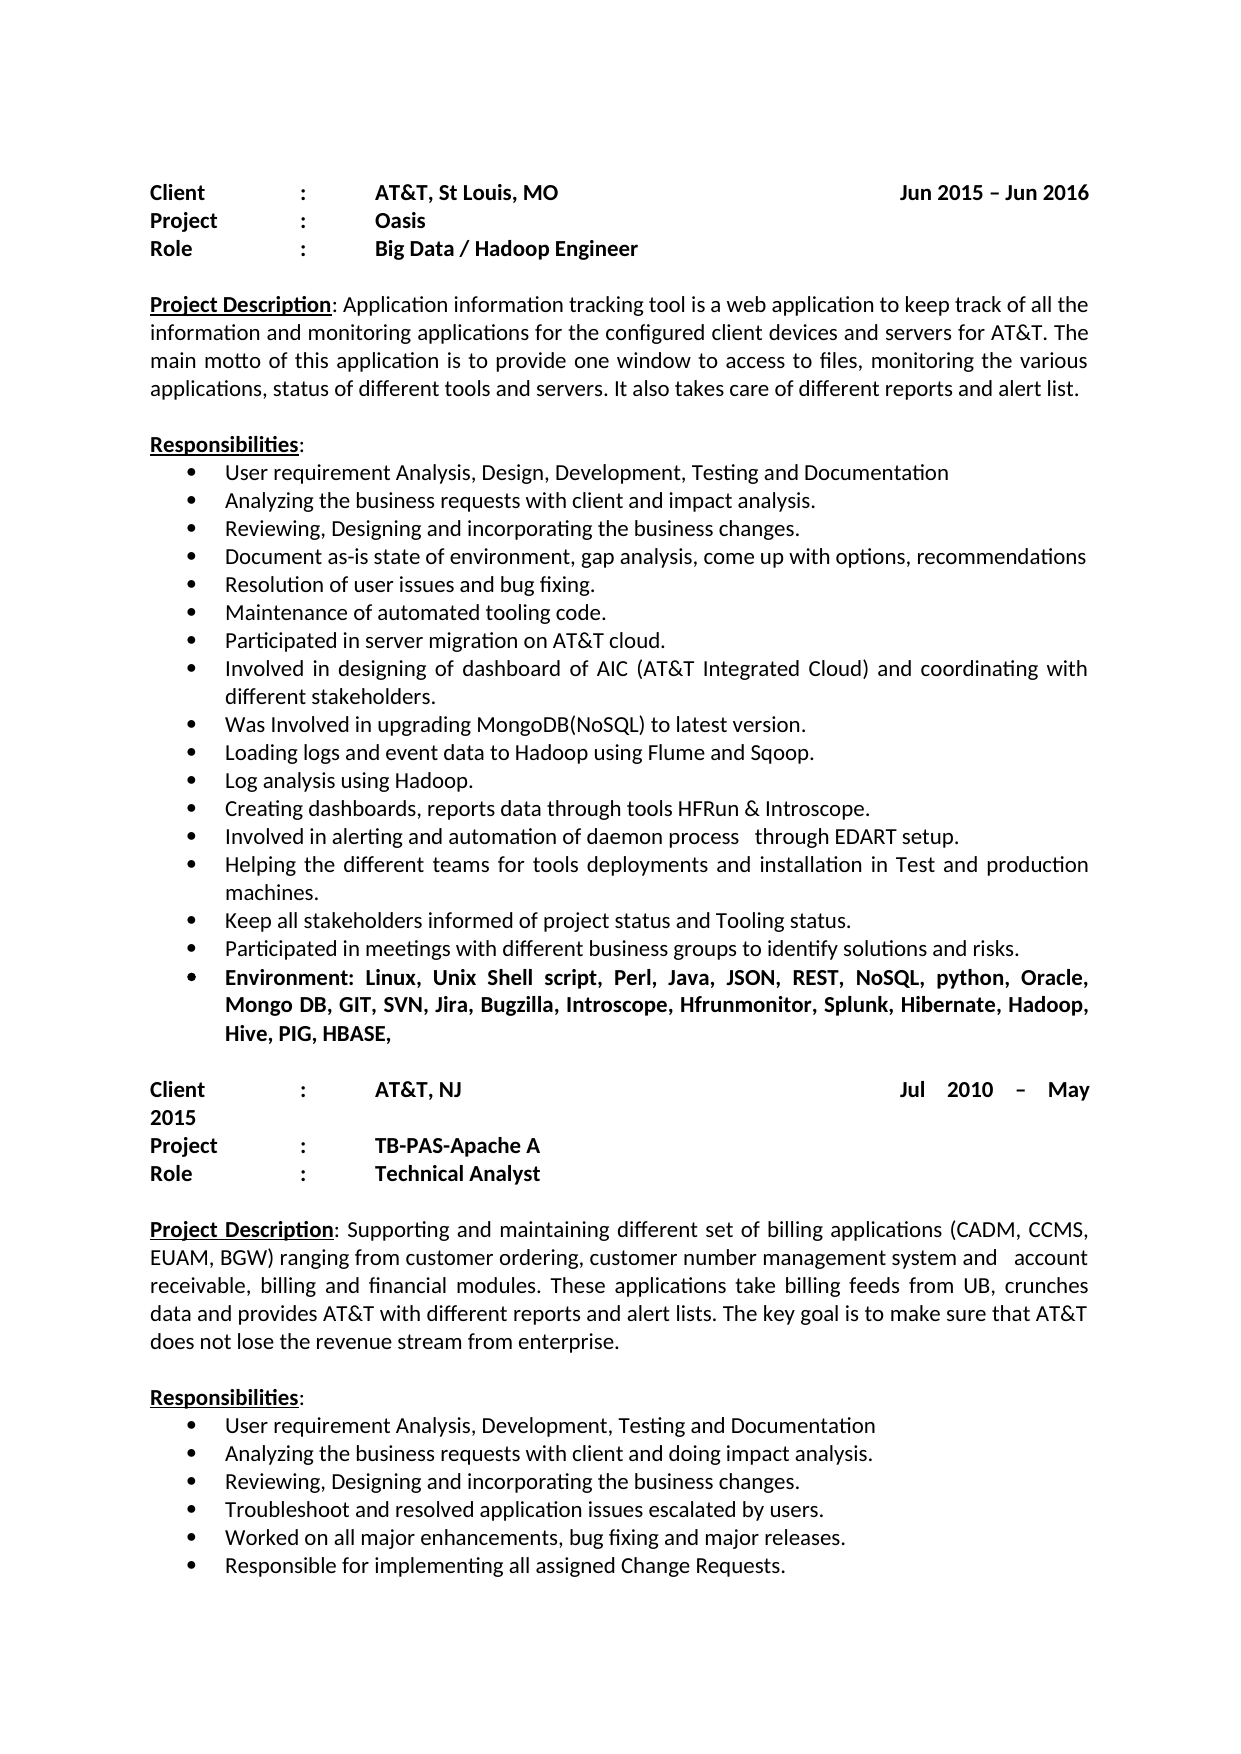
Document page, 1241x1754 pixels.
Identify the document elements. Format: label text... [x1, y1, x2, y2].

list Document as-is state of environment, gap analysis, come up with options, recommendations [187, 542, 1090, 570]
list Involved in alerting and automation of daemon process through EDART setup. [187, 822, 1090, 851]
list Resolution of user issues and bug fixing. [187, 570, 1090, 598]
list Was Involved in upgrading MongoDB(NoSQL) to latest version. [187, 710, 1090, 738]
list Reviewing, Designing and incorporating the business changes. [187, 514, 1090, 542]
text Role : Big Data / Hadoop Engineer [150, 234, 1090, 262]
list Analyzing the business requests with client and doing impact analysis. [187, 1439, 1090, 1467]
text Client : AT&T, NJ Jul 2010 – May 2015 [150, 1075, 1090, 1131]
list Involved in designing of dashboard of AIC (AT&T Integrated Cloud) and coordinating with different stakeholders. [187, 654, 1090, 710]
list Troubleshoot and resolved application issues escalated by users. [187, 1495, 1090, 1523]
text Responsibilities: [150, 1383, 1090, 1411]
text Project Description: Application information tracking tool is a web application to keep track of all the information and monitoring applications for the configured client devices and servers for AT&T. The main motto of this application is to provide one window to access to files, monitoring the various applications, status of different tools and servers. It also takes care of different reports and alert list. [150, 290, 1090, 402]
list User requirement Analysis, Development, Testing and Documentation [187, 1411, 1090, 1439]
text Client : AT&T, St Louis, MO Jun 2015 – Jun 2016 [150, 178, 1090, 206]
list Environment: Linux, Unix Shell script, Perl, Java, JSON, REST, NoSQL, python, Oracle, Mongo DB, GIT, SVN, Jira, Bugzilla, Introscope, Hfrunmonitor, Splunk, Hibernate, Hadoop, Hive, PIG, HBASE, [187, 963, 1090, 1047]
text Project : Oasis [150, 206, 1090, 234]
text Project Description: Supporting and maintaining different set of billing applications (CADM, CCMS, EUAM, BGW) ranging from customer ordering, customer number management system and account receivable, billing and financial modules. These applications take billing feeds from UB, crunches data and provides AT&T with different reports and alert lists. The key goal is to make sure that AT&T does not lose the revenue stream from enterprise. [150, 1215, 1090, 1355]
list Participated in server migration on AT&T cloud. [187, 626, 1090, 654]
text Responsibilities: [150, 430, 1090, 458]
list Maintenance of automated tooling code. [187, 598, 1090, 626]
list Reviewing, Designing and incorporating the business changes. [187, 1467, 1090, 1495]
text Role : Technical Analyst [150, 1159, 1090, 1187]
list Helping the different teams for tools deployments and installation in Test and production machines. [187, 851, 1090, 907]
text Project : TB-PAS-Apache A [150, 1131, 1090, 1159]
list Participated in meetings with different business groups to identify solutions and risks. [187, 934, 1090, 963]
list Creating dashboards, reports data through tools HFRun & Introscope. [187, 794, 1090, 822]
list Responsible for implementing all assigned Change Requests. [187, 1551, 1090, 1579]
list Log analysis using Hadoop. [187, 766, 1090, 794]
list Keep all stakeholders informed of project status and Tooling status. [187, 907, 1090, 934]
list Analyzing the business requests with client and impact analysis. [187, 486, 1090, 514]
list Worked on all major enhancements, bug fixing and major releases. [187, 1523, 1090, 1551]
list Loading logs and event data to Hadoop using Flume and Sqoop. [187, 738, 1090, 766]
list User requirement Analysis, Design, Development, Testing and Documentation [187, 458, 1090, 486]
